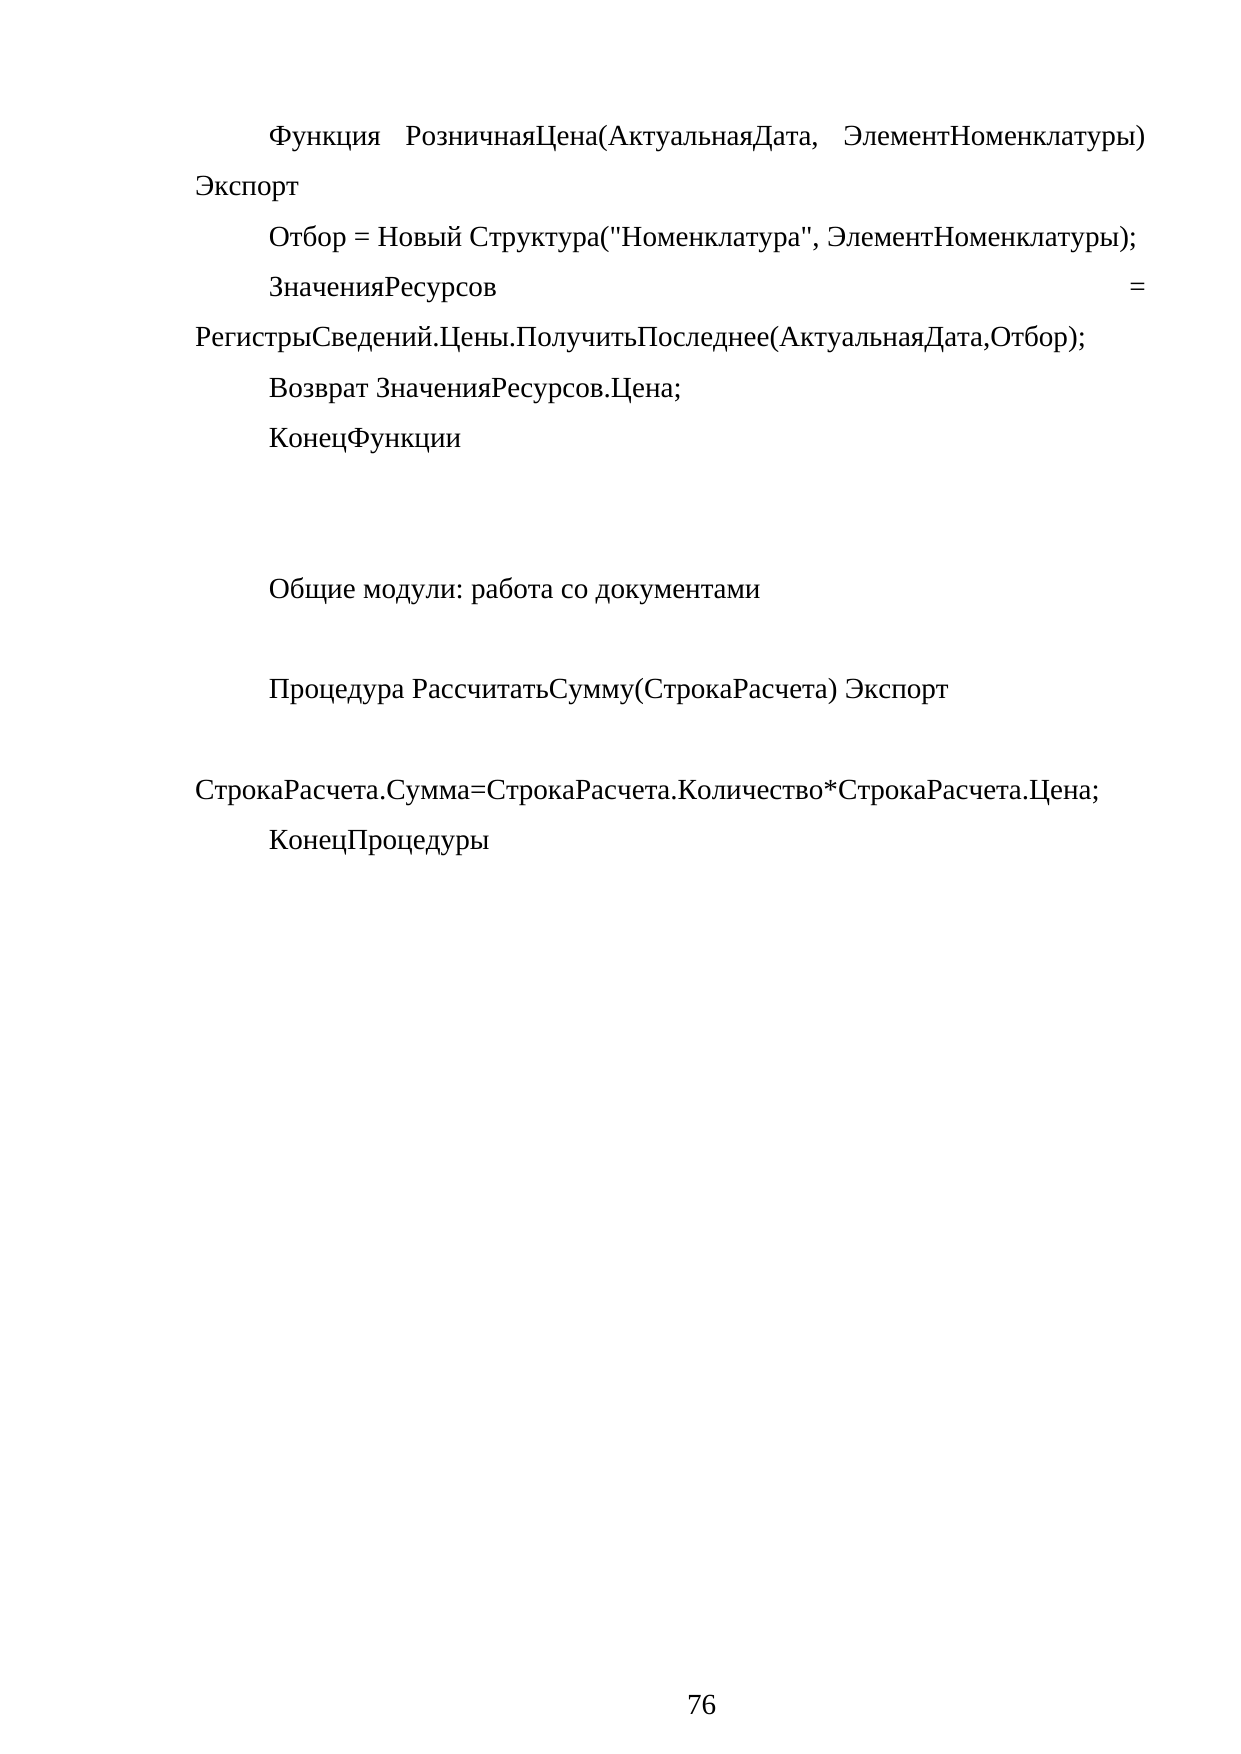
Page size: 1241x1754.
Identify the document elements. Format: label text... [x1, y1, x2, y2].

text СтрокаРасчета.Сумма=СтрокаРасчета.Количество*СтрокаРасчета.Цена; [195, 722, 1146, 806]
text Отбор = Новый Структура("Номенклатура", ЭлементНоменклатуры); [195, 219, 1146, 252]
text КонецПроцедуры [195, 822, 1146, 856]
text Процедура РассчитатьСумму(СтрокаРасчета) Экспорт [195, 672, 1146, 705]
text Возврат ЗначенияРесурсов.Цена; [195, 370, 1146, 403]
text ЗначенияРесурсов = РегистрыСведений.Цены.ПолучитьПоследнее(АктуальнаяДата,Отбор); [195, 269, 1146, 353]
text Функция РозничнаяЦена(АктуальнаяДата, ЭлементНоменклатуры) Экспорт [195, 118, 1146, 202]
text Общие модули: работа со документами [195, 571, 1146, 604]
text КонецФункции [195, 420, 1146, 453]
